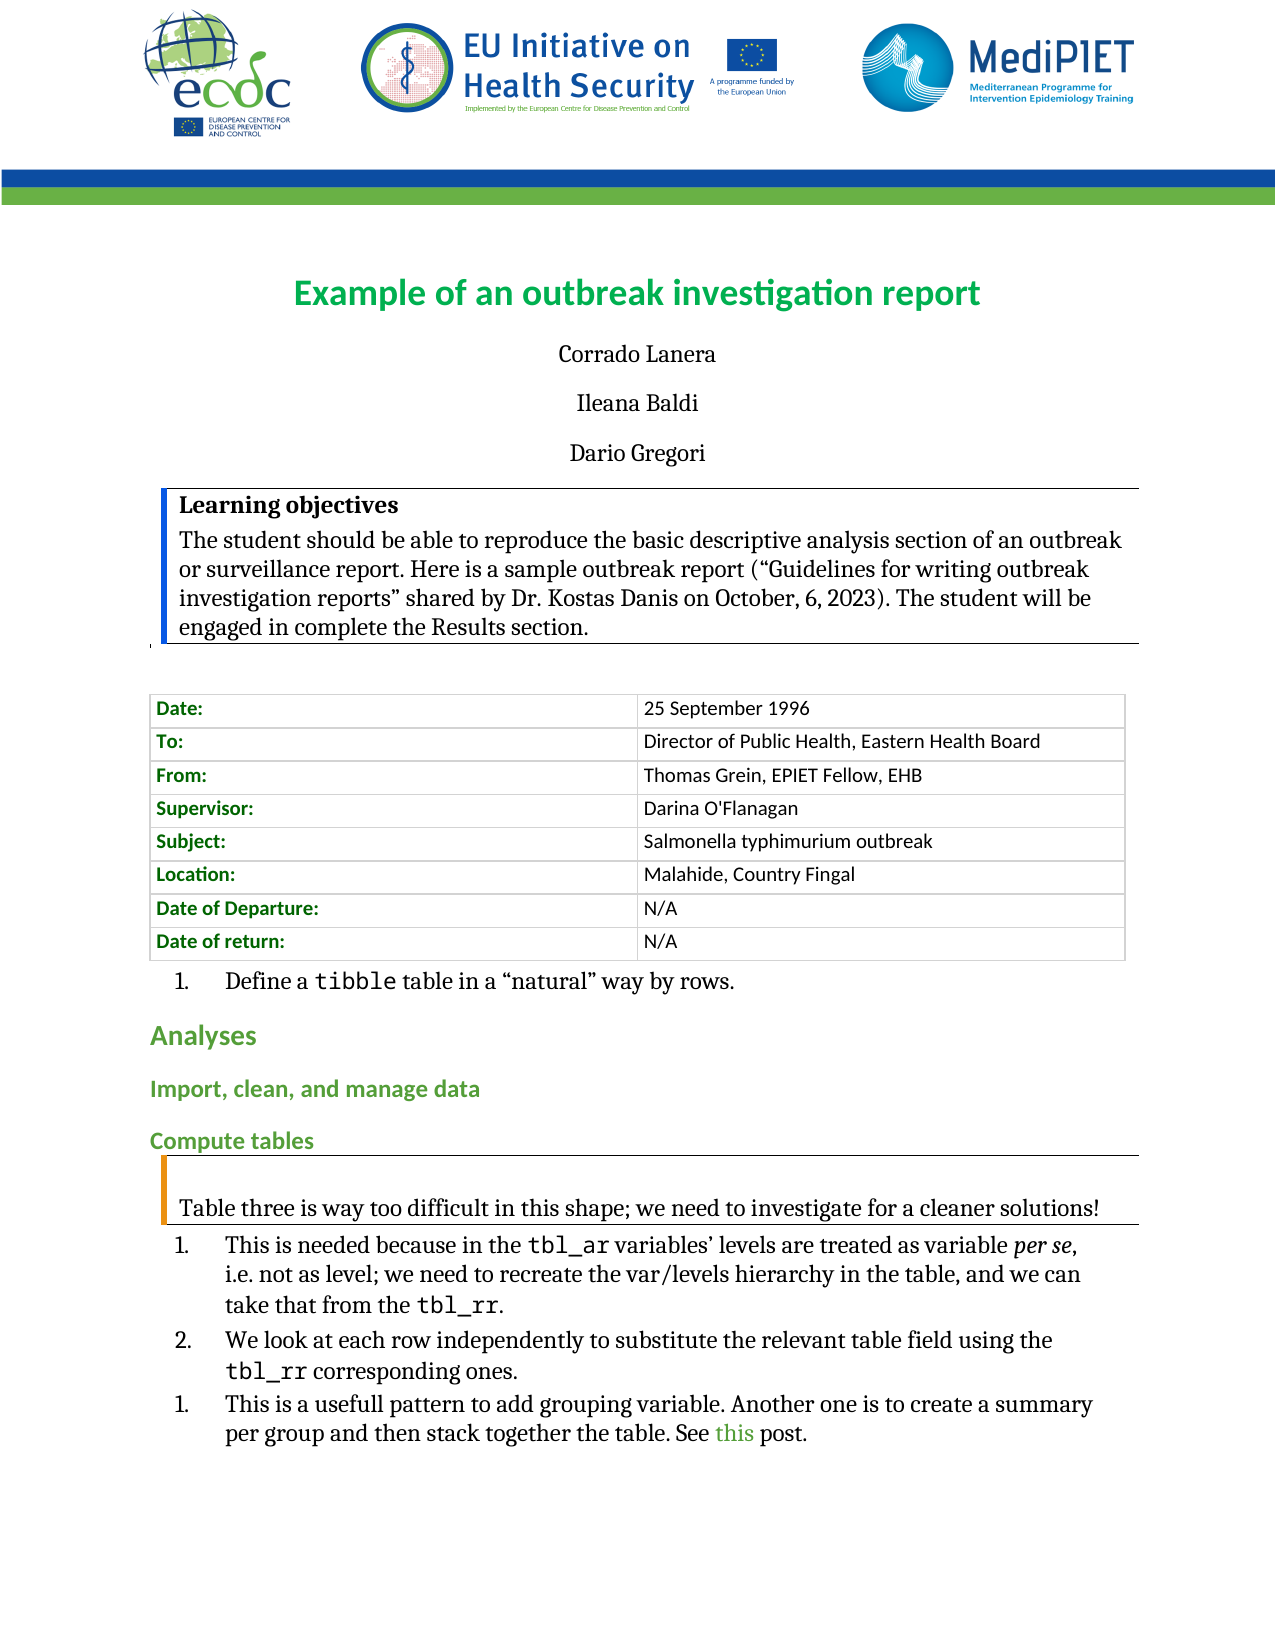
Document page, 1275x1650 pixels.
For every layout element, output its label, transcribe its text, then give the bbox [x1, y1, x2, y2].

table_cell Salmonella typhimurium outbreak [638, 828, 1124, 860]
table_cell Date of Departure: [151, 895, 637, 926]
list This is needed because in the tbl_ar variables’ levels are treated as variable per se, i.e. not as level; we need to recreate the var/levels hierarchy in the table, and we can take that from the tbl_rr. [175, 1229, 1125, 1320]
list We look at each row independently to substitute the relevant table field using the tbl_rr corresponding ones. [175, 1324, 1125, 1386]
subtitle Import, clean, and manage data [150, 1073, 1125, 1104]
table_cell Malahide, Country Fingal [638, 862, 1124, 893]
text Corrado Lanera [150, 339, 1125, 368]
table_cell Director of Public Health, Eastern Health Board [638, 729, 1124, 760]
table_header Learning objectives The student should be able to reproduce the basic descriptive analysis section of an outbreak or surveillance report. Here is a sample outbreak report (“Guidelines for writing outbreak investigation reports” shared by Dr. Kostas Danis on October, 6, 2023). The student will be engaged in complete the Results section. [167, 489, 1139, 643]
list Define a tibble table in a “natural” way by rows. [175, 965, 1125, 996]
table_cell Date of return: [151, 928, 637, 959]
table_cell Location: [151, 862, 637, 893]
table_cell Thomas Grein, EPIET Fellow, EHB [638, 762, 1124, 793]
table_cell N/A [638, 895, 1124, 926]
list This is a usefull pattern to add grouping variable. Another one is to create a summary per group and then stack together the table. See this post. [175, 1390, 1125, 1447]
table_cell Darina O'Flanagan [638, 795, 1124, 827]
table_cell Supervisor: [151, 795, 637, 827]
table_cell Subject: [151, 828, 637, 860]
picture [1, 0, 1275, 205]
table_header Date: [151, 695, 637, 727]
table_header Table three is way too difficult in this shape; we need to investigate for a cleaner solutions! [167, 1156, 1139, 1224]
subtitle Compute tables [150, 1125, 1125, 1155]
table_cell From: [151, 762, 637, 793]
table_header 25 September 1996 [638, 695, 1124, 727]
table_cell N/A [638, 928, 1124, 959]
title Example of an outbreak investigation report [150, 269, 1125, 314]
subtitle Analyses [150, 1017, 1125, 1053]
text Ileana Baldi [150, 389, 1125, 418]
table_cell To: [151, 729, 637, 760]
text Dario Gregori [150, 439, 1125, 467]
